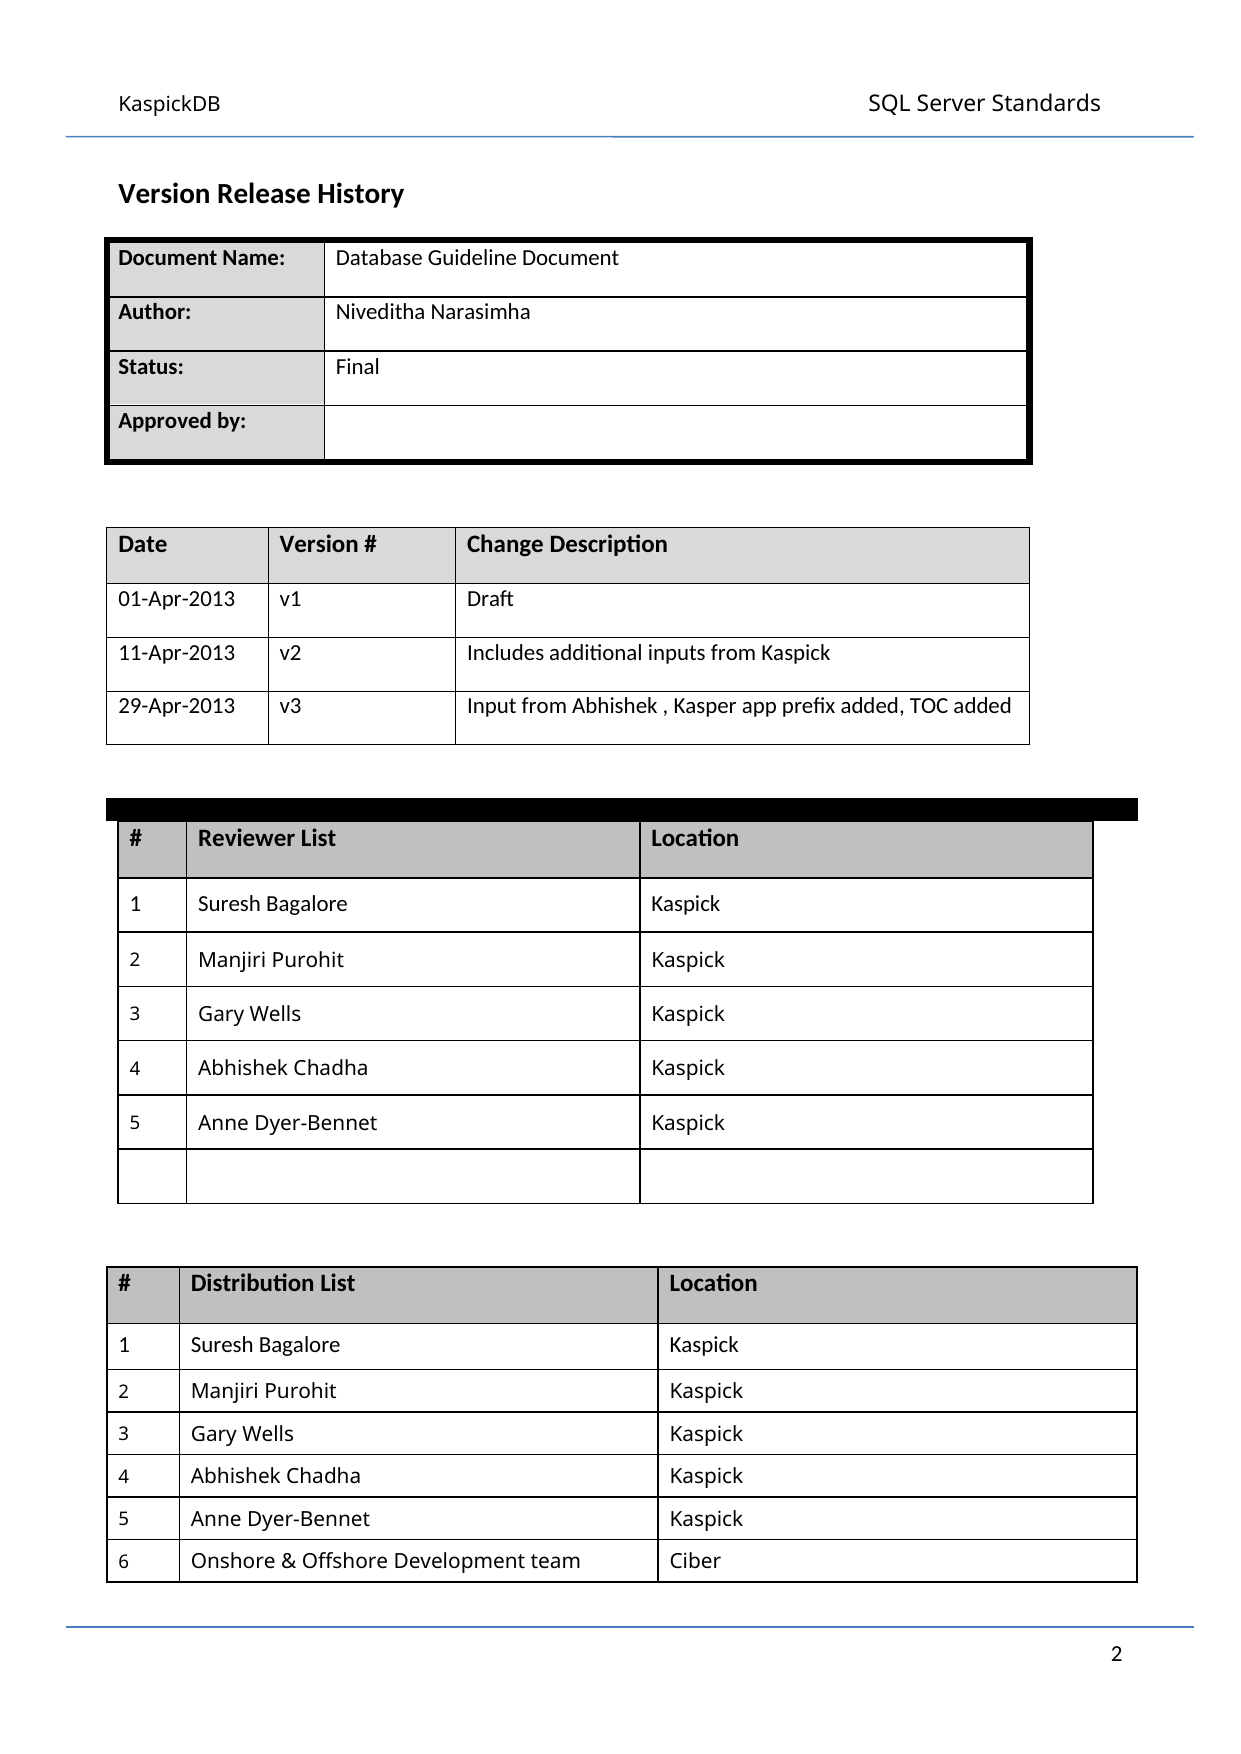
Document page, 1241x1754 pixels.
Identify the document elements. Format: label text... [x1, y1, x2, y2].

table_cell Gary Wells [180, 1413, 657, 1454]
table_header # [108, 1268, 179, 1323]
table_cell Kaspick [659, 1324, 1136, 1369]
table_cell Kaspick [659, 1455, 1136, 1496]
table_cell Includes additional inputs from Kaspick [456, 638, 1029, 691]
table_cell [641, 1150, 1092, 1203]
table_header Database Guideline Document [325, 243, 1026, 296]
table_cell Kaspick [641, 987, 1092, 1040]
table_cell 1 [119, 879, 186, 931]
table_cell [119, 1150, 186, 1203]
table_cell Manjiri Purohit [180, 1370, 657, 1411]
table_cell 6 [108, 1540, 179, 1581]
table_header Date [107, 528, 268, 583]
table_cell v3 [269, 692, 455, 744]
table_cell Kaspick [659, 1498, 1136, 1539]
table_cell 5 [119, 1096, 186, 1148]
table_cell Suresh Bagalore [180, 1324, 657, 1369]
table_cell v1 [269, 584, 455, 637]
table_header Location [659, 1268, 1136, 1323]
table_cell 4 [108, 1455, 179, 1496]
table_cell Location [641, 822, 1092, 877]
table_cell 01-Apr-2013 [107, 584, 268, 637]
table_cell Kaspick [641, 933, 1092, 986]
table_cell Draft [456, 584, 1029, 637]
table_cell Reviewer List [187, 822, 639, 877]
table_header Document Name: [110, 243, 324, 296]
table_cell 3 [119, 987, 186, 1040]
table_header Distribution List [180, 1268, 657, 1323]
table_cell Input from Abhishek , Kasper app prefix added, TOC added [456, 692, 1029, 744]
table_cell Author: [110, 298, 324, 350]
table_cell Status: [110, 352, 324, 404]
table_cell Abhishek Chadha [187, 1041, 639, 1094]
table_cell Ciber [659, 1540, 1136, 1581]
table_cell Kaspick [659, 1413, 1136, 1454]
table_cell Anne Dyer-Bennet [180, 1498, 657, 1539]
table_cell Final [325, 352, 1026, 404]
table_cell Abhishek Chadha [180, 1455, 657, 1496]
table_header Change Description [456, 528, 1029, 583]
table_cell Kaspick [641, 1041, 1092, 1094]
table_cell 2 [108, 1370, 179, 1411]
table_cell 2 [119, 933, 186, 986]
table_cell 4 [119, 1041, 186, 1094]
table_cell Niveditha Narasimha [325, 298, 1026, 350]
table_cell 29-Apr-2013 [107, 692, 268, 744]
table_cell # [119, 822, 186, 877]
table_header Version # [269, 528, 455, 583]
table_cell Kaspick [641, 1096, 1092, 1148]
table_cell v2 [269, 638, 455, 691]
table_cell 11-Apr-2013 [107, 638, 268, 691]
table_cell Kaspick [659, 1370, 1136, 1411]
table_cell Gary Wells [187, 987, 639, 1040]
table_cell [325, 406, 1026, 459]
table_cell 3 [108, 1413, 179, 1454]
table_cell Approved by: [110, 406, 324, 459]
table_cell [187, 1150, 639, 1203]
table_cell 1 [108, 1324, 179, 1369]
table_cell Anne Dyer-Bennet [187, 1096, 639, 1148]
table_cell 5 [108, 1498, 179, 1539]
table_cell Onshore & Offshore Development team [180, 1540, 657, 1581]
text Version Release History [118, 175, 1122, 211]
table_cell Suresh Bagalore [187, 879, 639, 931]
table_cell Kaspick [641, 879, 1092, 931]
table_cell Manjiri Purohit [187, 933, 639, 986]
